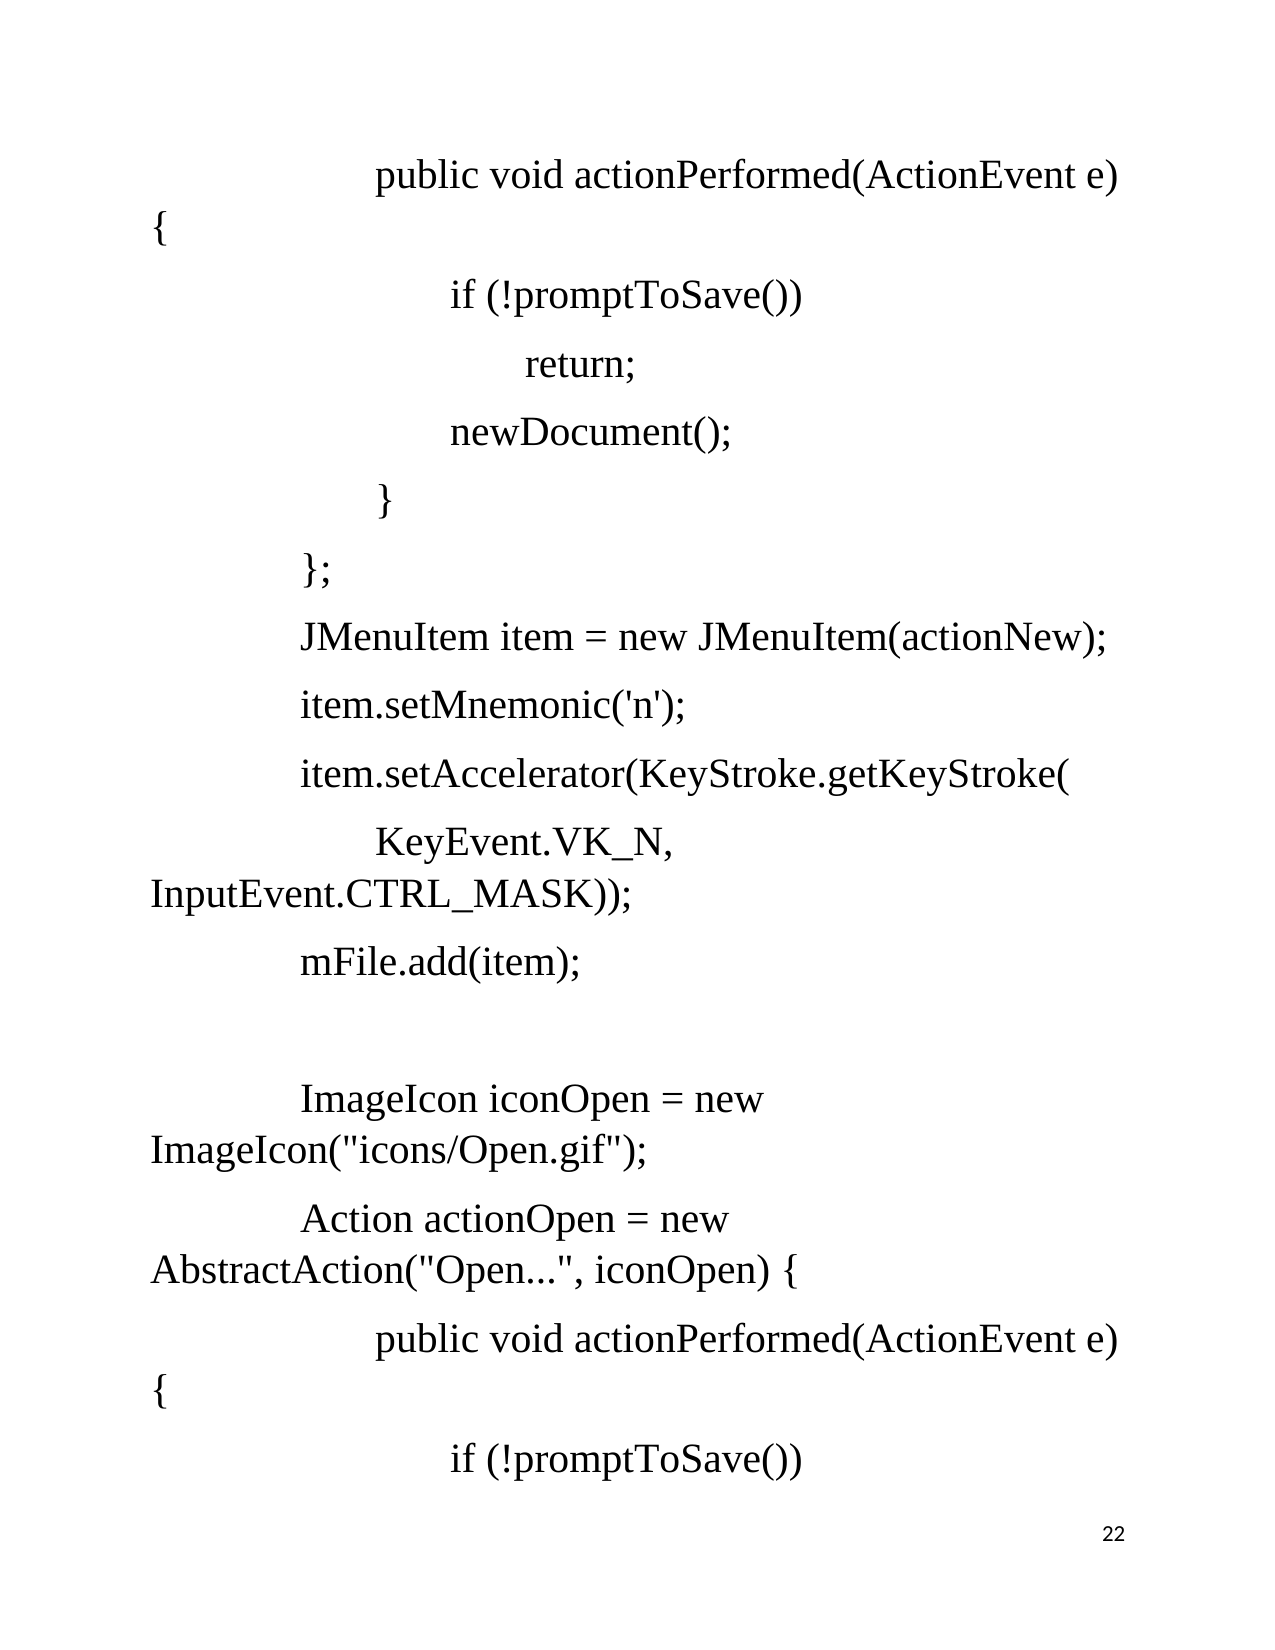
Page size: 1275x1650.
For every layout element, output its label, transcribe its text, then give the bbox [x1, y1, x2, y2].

text mFile.add(item); [150, 937, 1125, 984]
text } [150, 475, 1125, 523]
text if (!promptToSave()) [150, 270, 1125, 318]
text return; [150, 338, 1125, 386]
text public void actionPerformed(ActionEvent e) { [150, 1313, 1125, 1413]
text JMenuItem item = new JMenuItem(actionNew); [150, 612, 1125, 659]
text public void actionPerformed(ActionEvent e) { [150, 150, 1125, 249]
text Action actionOpen = new AbstractAction("Open...", iconOpen) { [150, 1193, 1125, 1293]
text KeyEvent.VK_N, InputEvent.CTRL_MASK)); [150, 817, 1125, 916]
text item.setAccelerator(KeyStroke.getKeyStroke( [150, 748, 1125, 796]
text }; [150, 543, 1125, 591]
text if (!promptToSave()) [150, 1433, 1125, 1481]
text newDocument(); [150, 407, 1125, 454]
text ImageIcon iconOpen = new ImageIcon("icons/Open.gif"); [150, 1073, 1125, 1173]
text item.setMnemonic('n'); [150, 680, 1125, 728]
